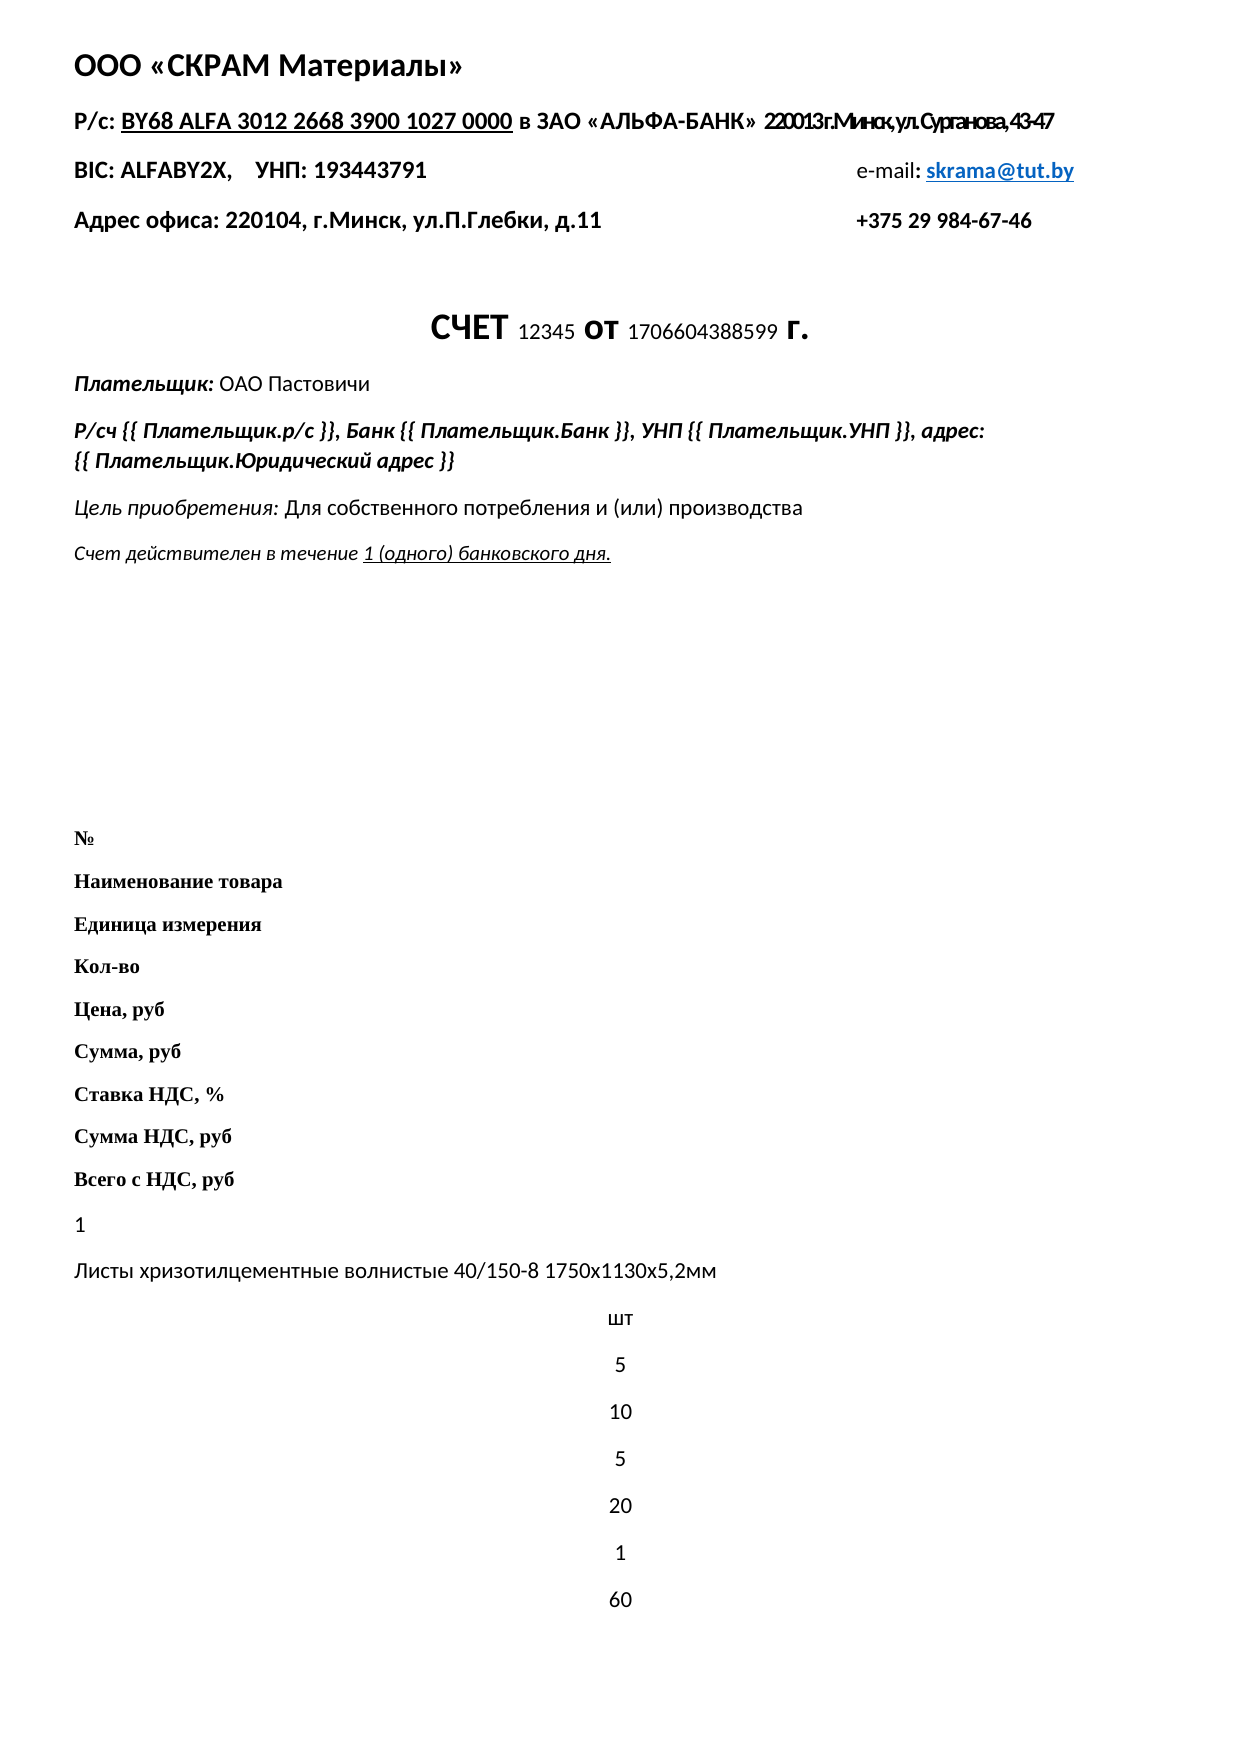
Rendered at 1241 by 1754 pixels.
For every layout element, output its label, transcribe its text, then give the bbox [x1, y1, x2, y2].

text ООО «СКРАМ Материалы» [74, 44, 1167, 85]
text Плательщик: ОАО Пастовичи [74, 369, 1167, 397]
text Р/с: BY68 ALFA 3012 2668 3900 1027 0000 в ЗАО «АЛЬФА-БАНК» 220013 г.Минск, ул. Сурганова, 43-47 [74, 105, 1167, 136]
text Цель приобретения: Для собственного потребления и (или) производства [74, 493, 1167, 521]
text Адрес офиса: 220104, г.Минск, ул.П.Глебки, д.11 +375 29 984-67-46 [74, 204, 1167, 235]
text СЧЕТ 12345 от 1706604388599 г. [74, 303, 1167, 349]
text Р/сч {{ Плательщик.р/с }}, Банк {{ Плательщик.Банк }}, УНП {{ Плательщик.УНП }}, адрес: {{ Плательщик.Юридический адрес }} [74, 416, 1167, 474]
text Счет действителен в течение 1 (одного) банковского дня. [74, 540, 1167, 566]
text BIC: ALFABY2X, УНП: 193443791 e-mail: skrama@tut.by [74, 154, 1167, 185]
